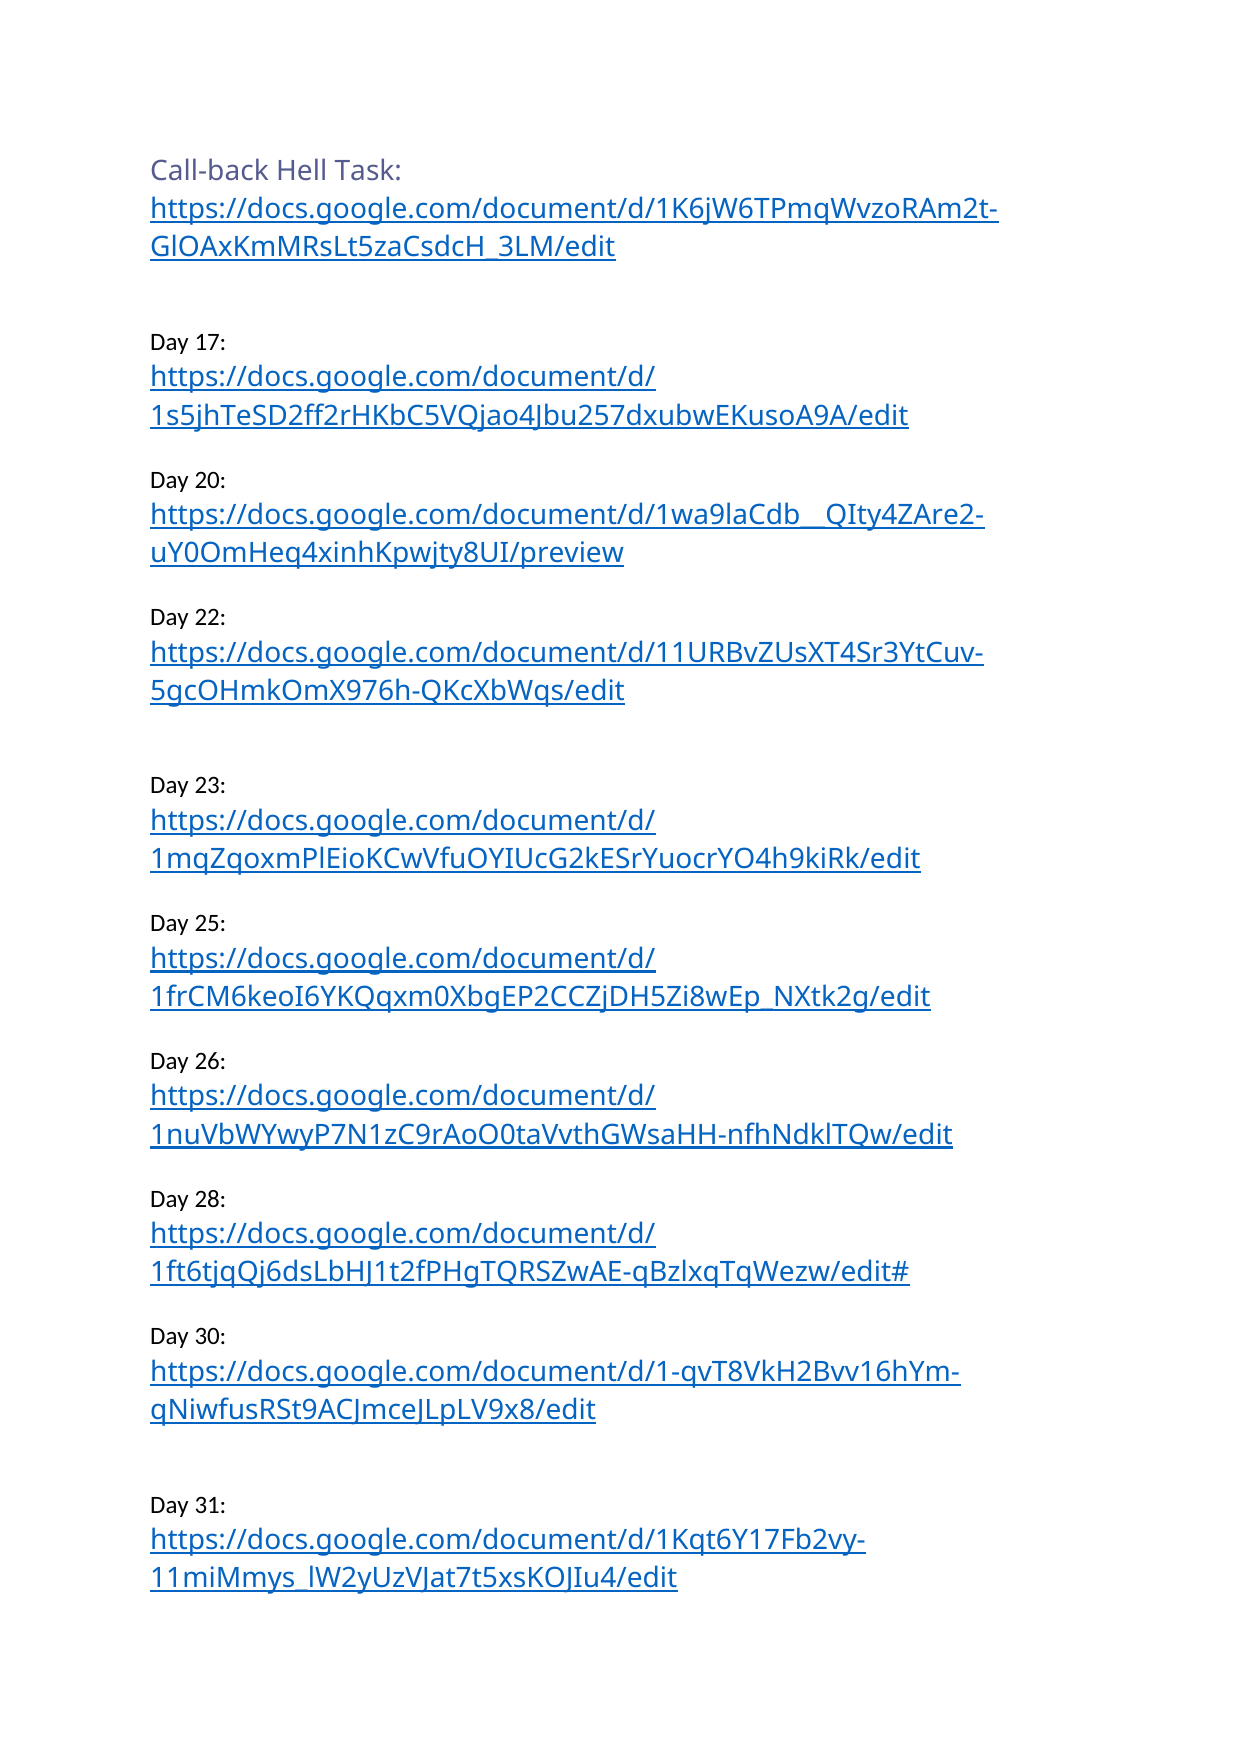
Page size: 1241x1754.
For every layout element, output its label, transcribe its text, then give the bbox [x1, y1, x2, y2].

text https://docs.google.com/document/d/1-qvT8VkH2Bvv16hYm-qNiwfusRSt9ACJmceJLpLV9x8/edit [596, 1351, 1090, 1428]
text https://docs.google.com/document/d/1wa9laCdb__QIty4ZAre2-uY0OmHeq4xinhKpwjty8UI/preview [624, 494, 1090, 571]
text https://docs.google.com/document/d/1ft6tjqQj6dsLbHJ1t2fPHgTQRSZwAE-qBzlxqTqWezw/edit# [655, 1213, 1090, 1290]
text https://docs.google.com/document/d/1frCM6keoI6YKQqxm0XbgEP2CCZjDH5Zi8wEp_NXtk2g/edit [655, 938, 1090, 1014]
text https://docs.google.com/document/d/1Kqt6Y17Fb2vy-11miMmys_lW2yUzVJat7t5xsKOJIu4/edit [678, 1519, 1090, 1596]
text https://docs.google.com/document/d/1s5jhTeSD2ff2rHKbC5VQjao4Jbu257dxubwEKusoA9A/edit [655, 357, 1090, 433]
text Call-back Hell Task: https://docs.google.com/document/d/1K6jW6TPmqWvzoRAm2t-GlOAxKmMRsLt5zaCsdcH_3LM/edit [402, 150, 1090, 265]
text https://docs.google.com/document/d/1mqZqoxmPlEioKCwVfuOYIUcG2kESrYuocrYO4h9kiRk/edit [150, 800, 1090, 877]
text Day 30: [150, 1321, 1090, 1351]
text Day 28: [150, 1183, 1090, 1213]
text Day 31: [150, 1489, 1090, 1519]
text Day 22: [150, 601, 1090, 632]
text https://docs.google.com/document/d/1nuVbWYwyP7N1zC9rAoO0taVvthGWsaHH-nfhNdklTQw/edit [655, 1076, 1090, 1152]
text Day 17: [150, 326, 1090, 357]
text Day 26: [150, 1045, 1090, 1076]
text Day 20: [150, 464, 1090, 494]
text https://docs.google.com/document/d/11URBvZUsXT4Sr3YtCuv-5gcOHmkOmX976h-QKcXbWqs/edit [625, 632, 1090, 709]
text Day 23: [150, 770, 1090, 800]
text Day 25: [150, 907, 1090, 938]
